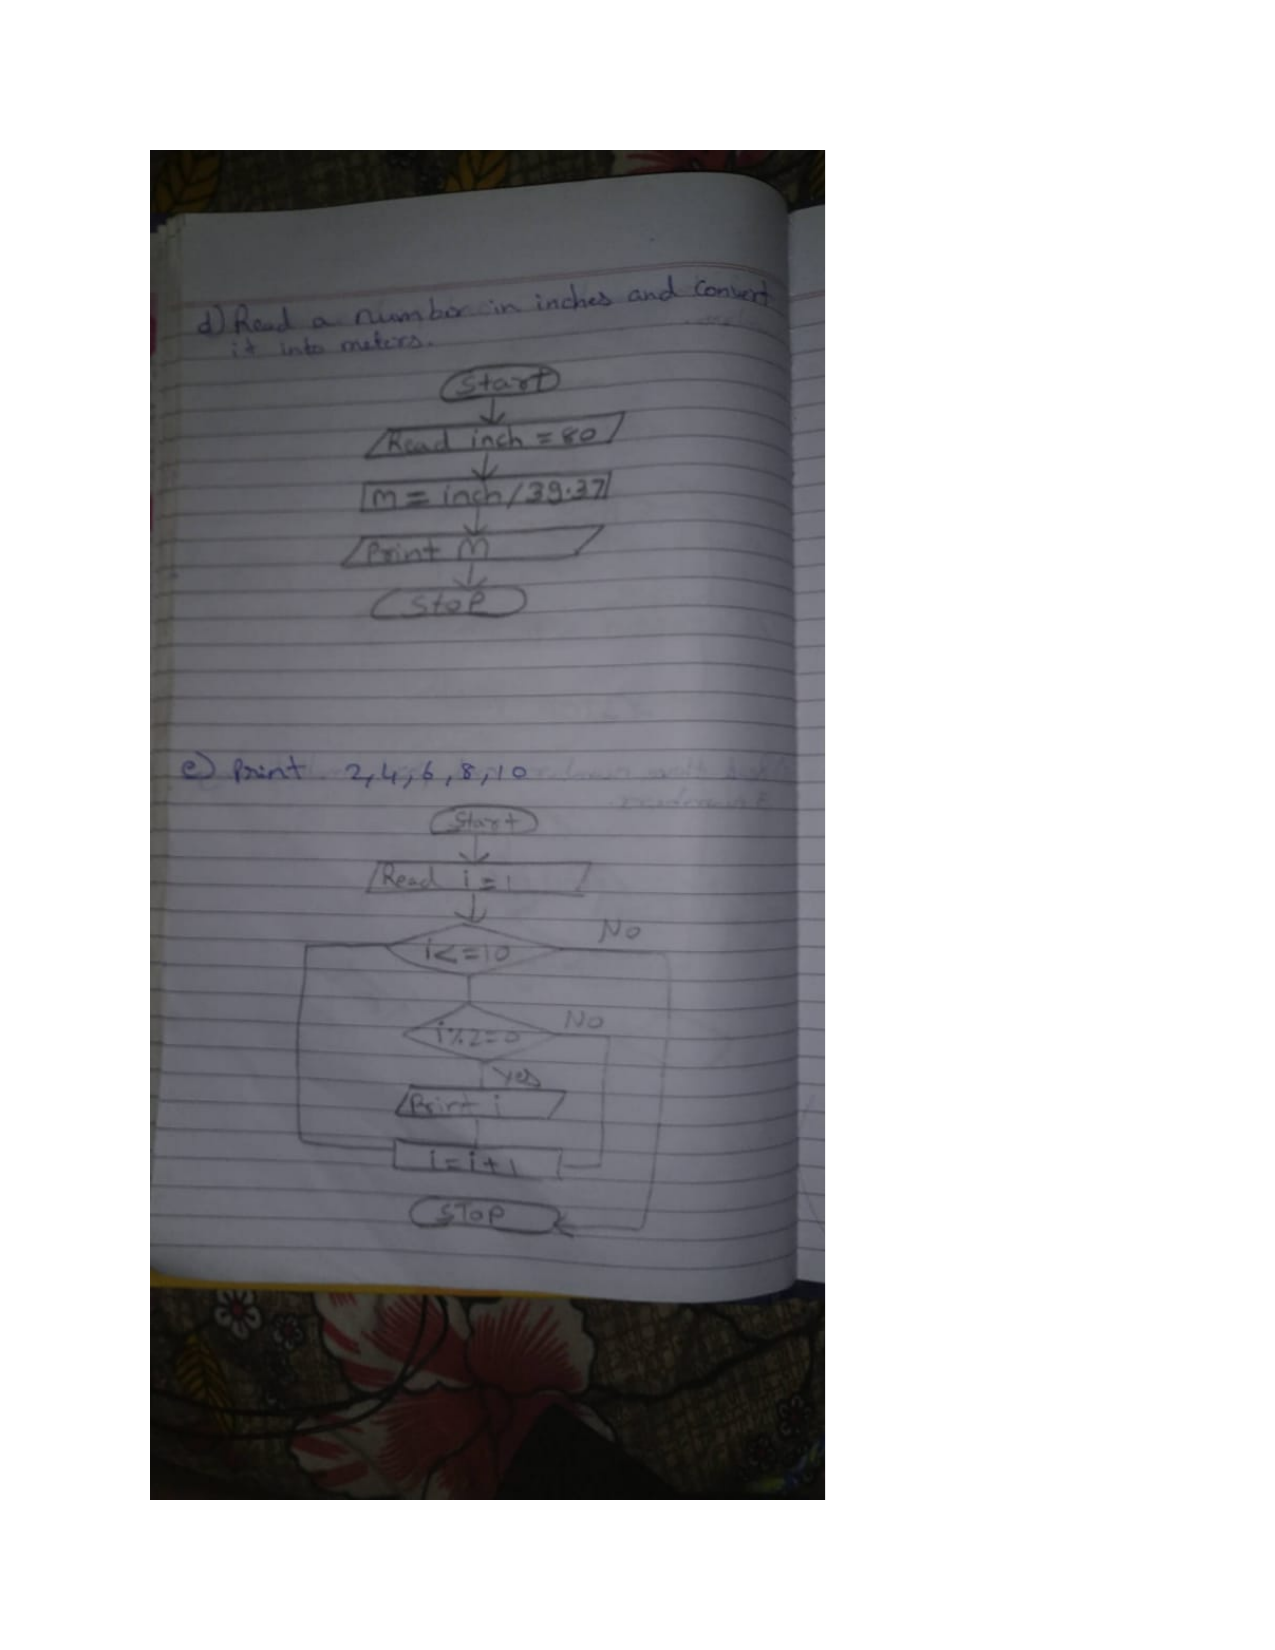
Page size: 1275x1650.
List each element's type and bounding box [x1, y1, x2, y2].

picture [150, 150, 826, 1500]
